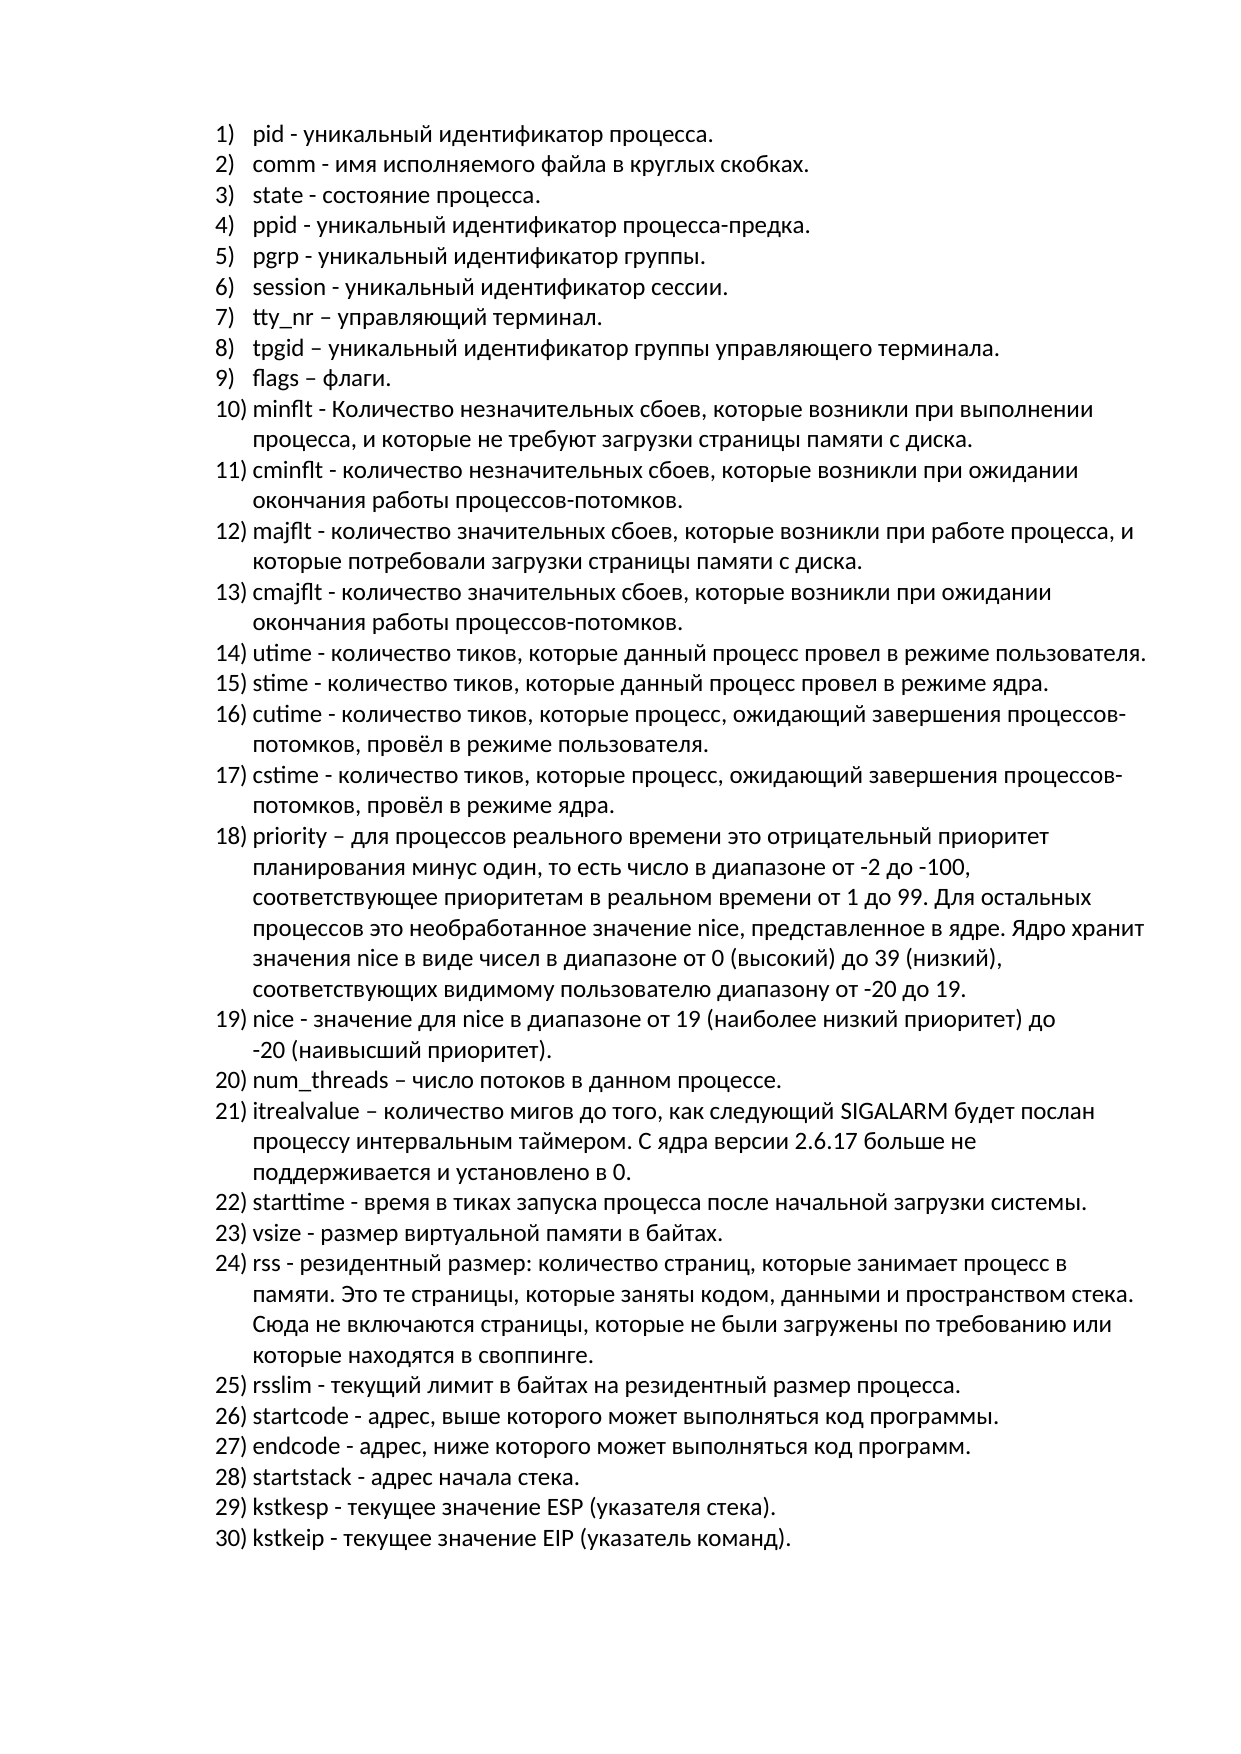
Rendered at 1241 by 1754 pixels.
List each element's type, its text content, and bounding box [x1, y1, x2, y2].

list itrealvalue – количество мигов до того, как следующий SIGALARM будет послан процессу интервальным таймером. С ядра версии 2.6.17 больше не поддерживается и установлено в 0. [215, 1095, 1152, 1186]
list state - состояние процесса. [215, 179, 1152, 210]
list num_threads – число потоков в данном процессе. [215, 1064, 1152, 1095]
list kstkesp - текущее значение ESP (указателя стека). [215, 1492, 1152, 1522]
list minflt - Количество незначительных сбоев, которые возникли при выполнении процесса, и которые не требуют загрузки страницы памяти с диска. [215, 393, 1152, 454]
list majflt - количество значительных сбоев, которые возникли при работе процесса, и которые потребовали загрузки страницы памяти с диска. [215, 515, 1152, 576]
list cstime - количество тиков, которые процесс, ожидающий завершения процессов-потомков, провёл в режиме ядра. [215, 759, 1152, 820]
list pgrp - уникальный идентификатор группы. [215, 240, 1152, 271]
list priority – для процессов реального времени это отрицательный приоритет планирования минус один, то есть число в диапазоне от -2 до -100, соответствующее приоритетам в реальном времени от 1 до 99. Для остальных процессов это необработанное значение nice, представленное в ядре. Ядро хранит значения nice в виде чисел в диапазоне от 0 (высокий) до 39 (низкий), соответствующих видимому пользователю диапазону от -20 до 19. [215, 820, 1152, 1003]
list pid - уникальный идентификатор процесса. [215, 118, 1152, 149]
list stime - количество тиков, которые данный процесс провел в режиме ядра. [215, 667, 1152, 698]
list tpgid – уникальный идентификатор группы управляющего терминала. [215, 332, 1152, 362]
list flags – флаги. [215, 362, 1152, 393]
list tty_nr – управляющий терминал. [215, 301, 1152, 332]
list startstack - адрес начала стека. [215, 1461, 1152, 1492]
list cminflt - количество незначительных сбоев, которые возникли при ожидании окончания работы процессов-потомков. [215, 454, 1152, 515]
list cutime - количество тиков, которые процесс, ожидающий завершения процессов-потомков, провёл в режиме пользователя. [215, 698, 1152, 759]
list rss - резидентный размер: количество страниц, которые занимает процесс в памяти. Это те страницы, которые заняты кодом, данными и пространством стека. Сюда не включаются страницы, которые не были загружены по требованию или которые находятся в своппинге. [215, 1247, 1152, 1369]
list rsslim - текущий лимит в байтах на резидентный размер процесса. [215, 1369, 1152, 1400]
list endcode - адрес, ниже которого может выполняться код программ. [215, 1431, 1152, 1461]
list utime - количество тиков, которые данный процесс провел в режиме пользователя. [215, 637, 1152, 667]
list ppid - уникальный идентификатор процесса-предка. [215, 210, 1152, 240]
list nice - значение для nice в диапазоне от 19 (наиболее низкий приоритет) до -20 (наивысший приоритет). [215, 1003, 1152, 1064]
list kstkeip - текущее значение EIP (указатель команд). [215, 1522, 1152, 1553]
list session - уникальный идентификатор сессии. [215, 271, 1152, 301]
list cmajflt - количество значительных сбоев, которые возникли при ожидании окончания работы процессов-потомков. [215, 576, 1152, 637]
list starttime - время в тиках запуска процесса после начальной загрузки системы. [215, 1186, 1152, 1217]
list startcode - адрес, выше которого может выполняться код программы. [215, 1400, 1152, 1431]
list vsize - размер виртуальной памяти в байтах. [215, 1217, 1152, 1247]
list comm - имя исполняемого файла в круглых скобках. [215, 149, 1152, 179]
